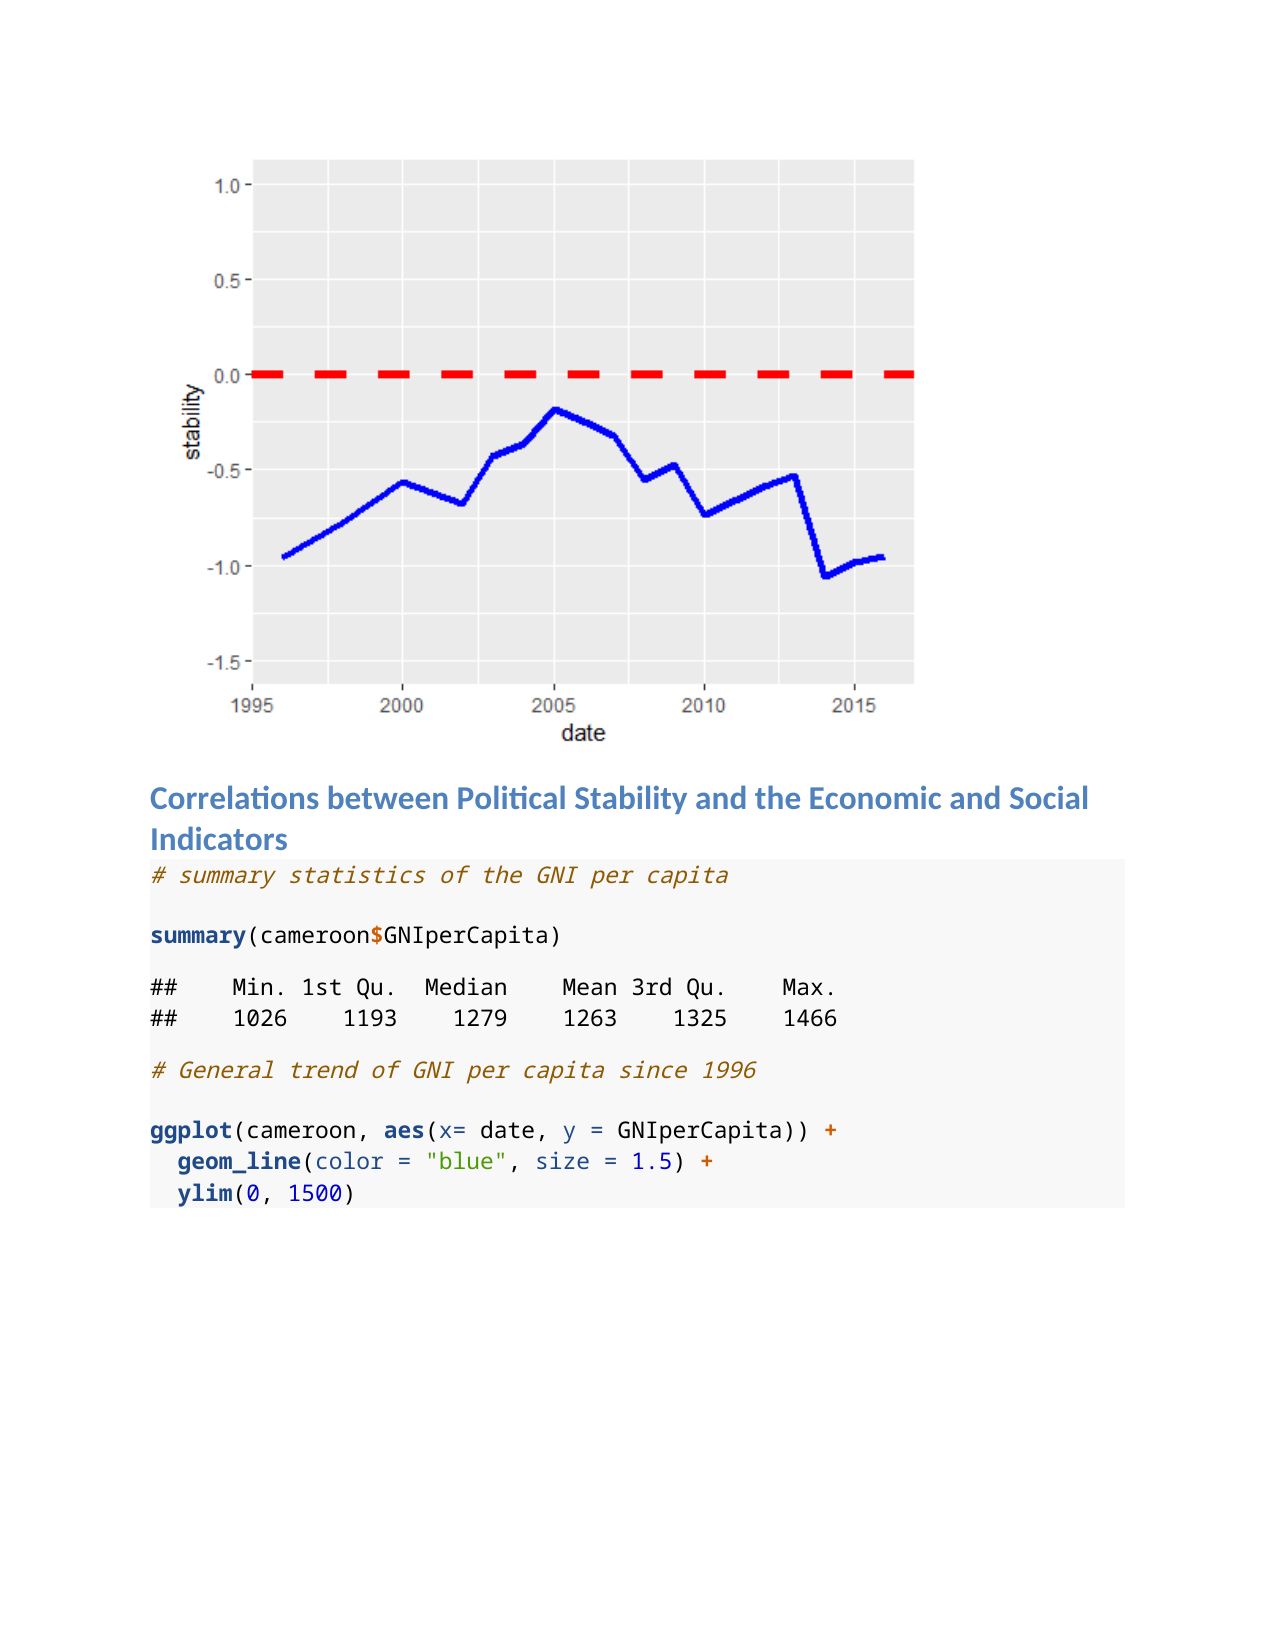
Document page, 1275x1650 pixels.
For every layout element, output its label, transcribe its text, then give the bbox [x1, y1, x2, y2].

text # summary statistics of the GNI per capita summary(cameroon$GNIperCapita) [150, 859, 1125, 950]
text # General trend of GNI per capita since 1996 ggplot(cameroon, aes(x= date, y = GNIperCapita)) + geom_line(color = "blue", size = 1.5) + ylim(0, 1500) [150, 1054, 1125, 1208]
picture [168, 150, 927, 757]
text ## Min. 1st Qu. Median Mean 3rd Qu. Max. ## 1026 1193 1279 1263 1325 1466 [150, 971, 1125, 1033]
subtitle Correlations between Political Stability and the Economic and Social Indicators [150, 777, 1125, 859]
